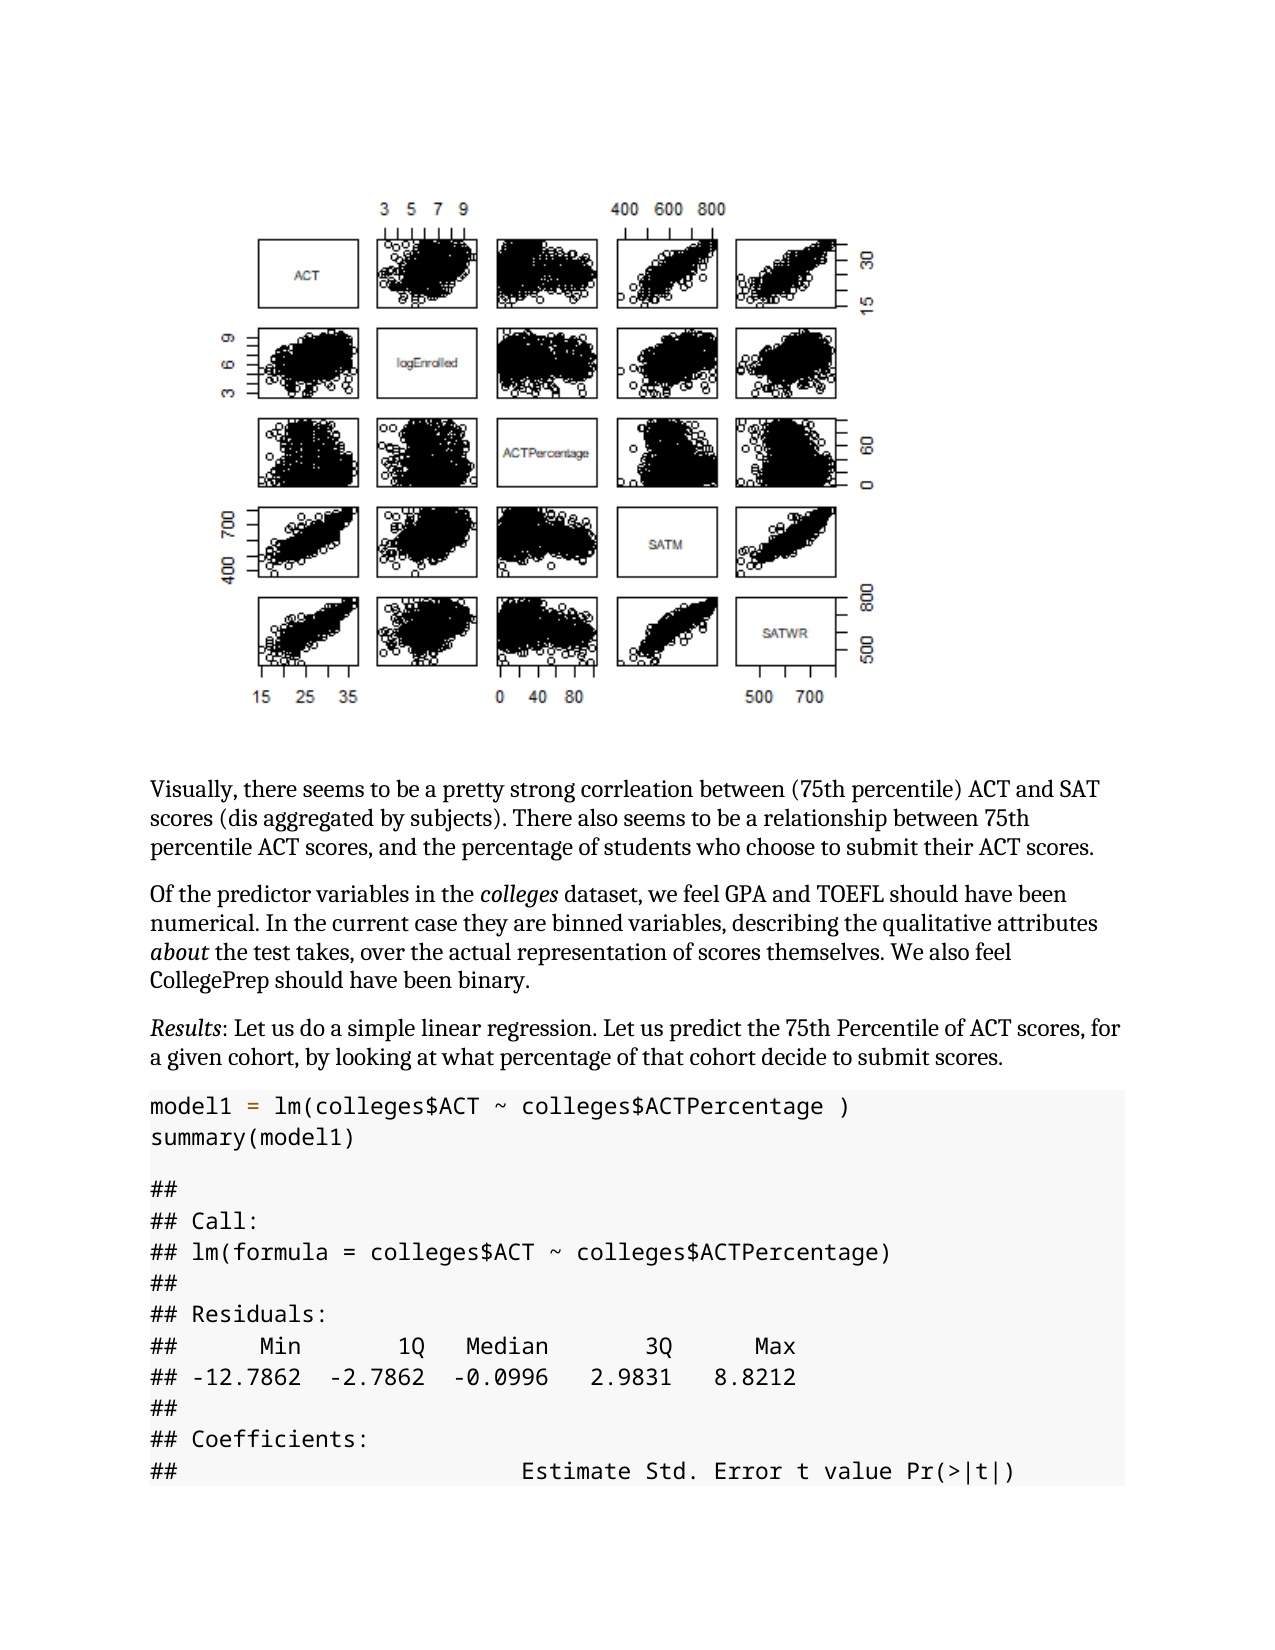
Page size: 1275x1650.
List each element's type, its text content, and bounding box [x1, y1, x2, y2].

text Visually, there seems to be a pretty strong corrleation between (75th percentile) ACT and SAT scores (dis aggregated by subjects). There also seems to be a relationship between 75th percentile ACT scores, and the percentage of students who choose to submit their ACT scores. [150, 775, 1125, 861]
text Results: Let us do a simple linear regression. Let us predict the 75th Percentile of ACT scores, for a given cohort, by looking at what percentage of that cohort decide to submit scores. [150, 1014, 1125, 1071]
picture [168, 150, 927, 757]
text Of the predictor variables in the colleges dataset, we feel GPA and TOEFL should have been numerical. In the current case they are binned variables, describing the qualitative attributes about the test takes, over the actual representation of scores themselves. We also feel CollegePrep should have been binary. [150, 880, 1125, 995]
text model1 = lm(colleges$ACT ~ colleges$ACTPercentage ) summary(model1) [356, 1090, 1125, 1153]
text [150, 1173, 1125, 1486]
